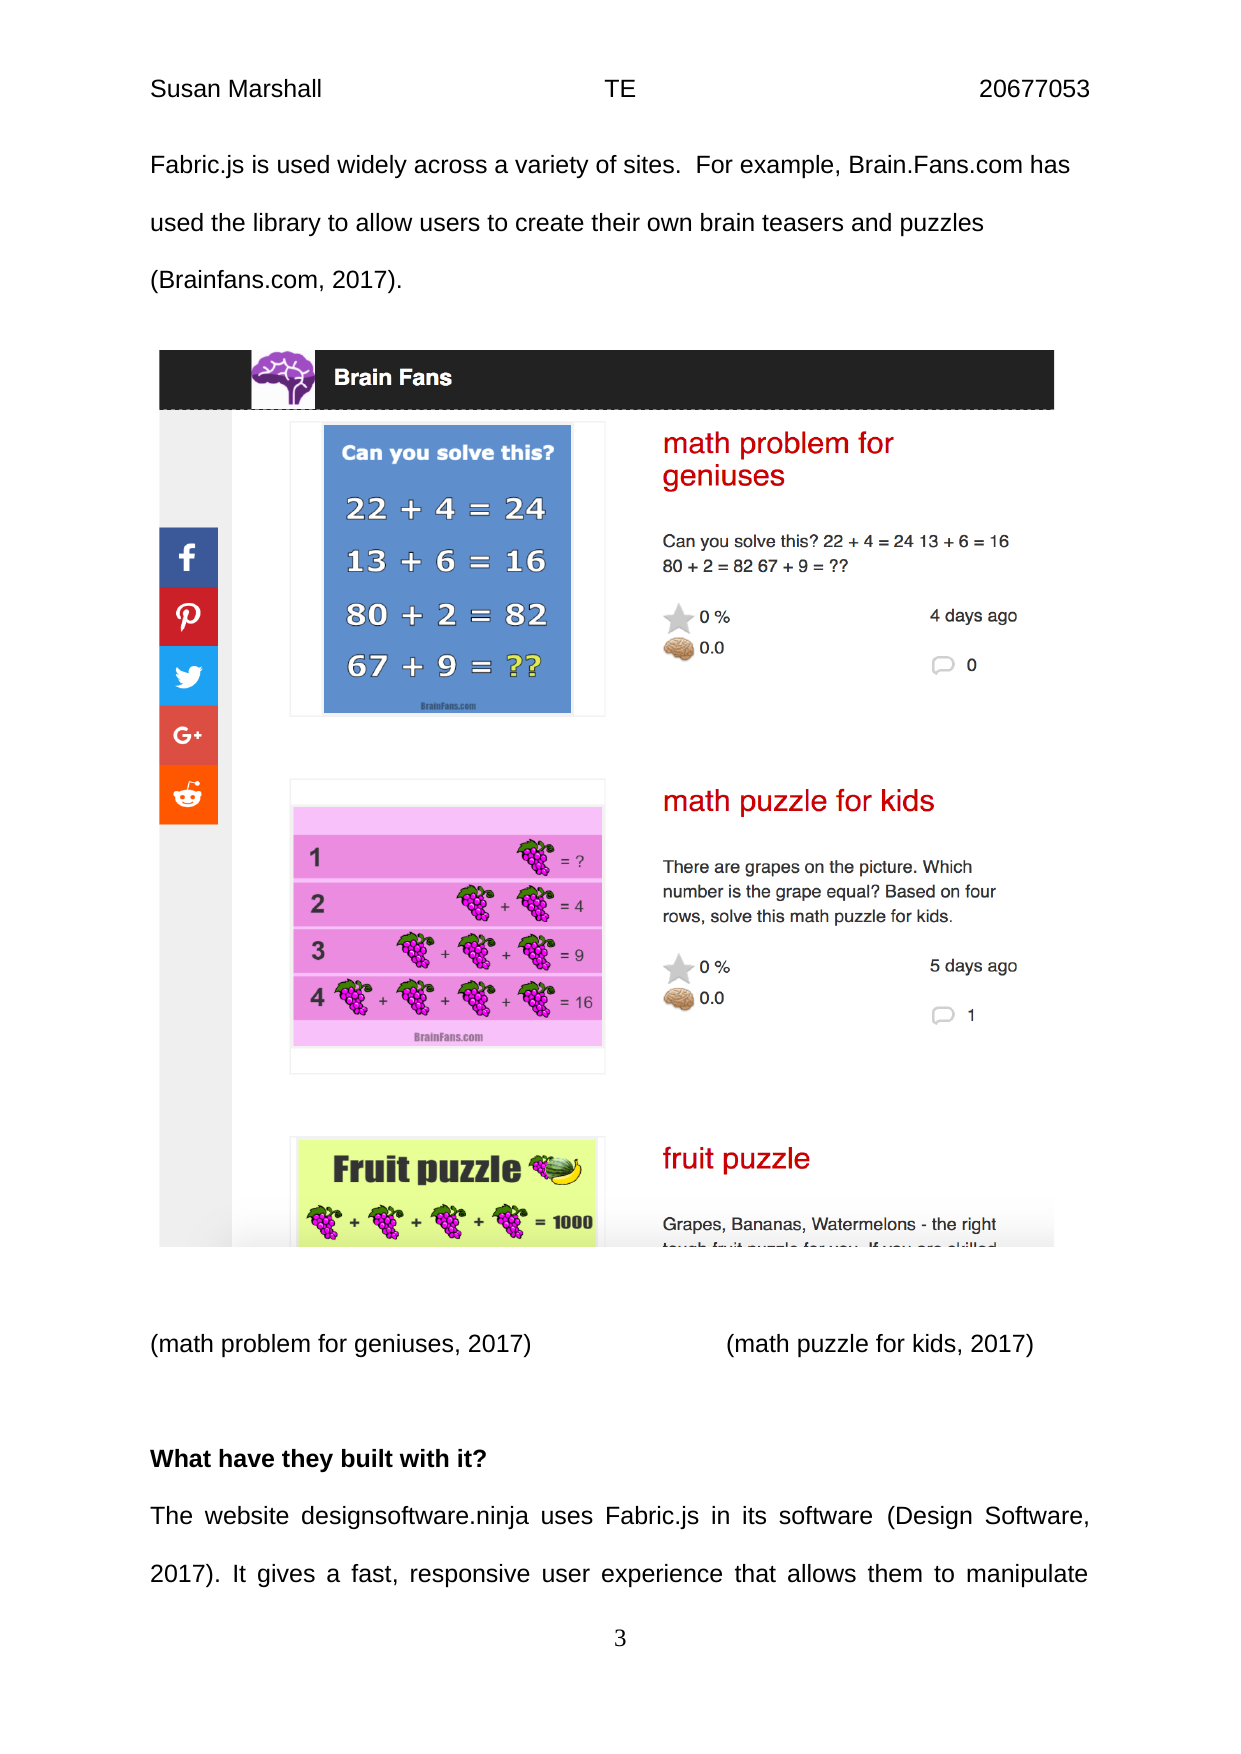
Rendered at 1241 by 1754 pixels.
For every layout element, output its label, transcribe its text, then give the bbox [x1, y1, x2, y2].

text What have they built with it? [150, 1444, 1090, 1472]
picture [158, 350, 1053, 1246]
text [150, 1501, 1090, 1587]
text Fabric.js is used widely across a variety of sites. For example, Brain.Fans.com has used the library to allow users to create their own brain teasers and puzzles (Brainfans.com, 2017). [150, 150, 1090, 294]
